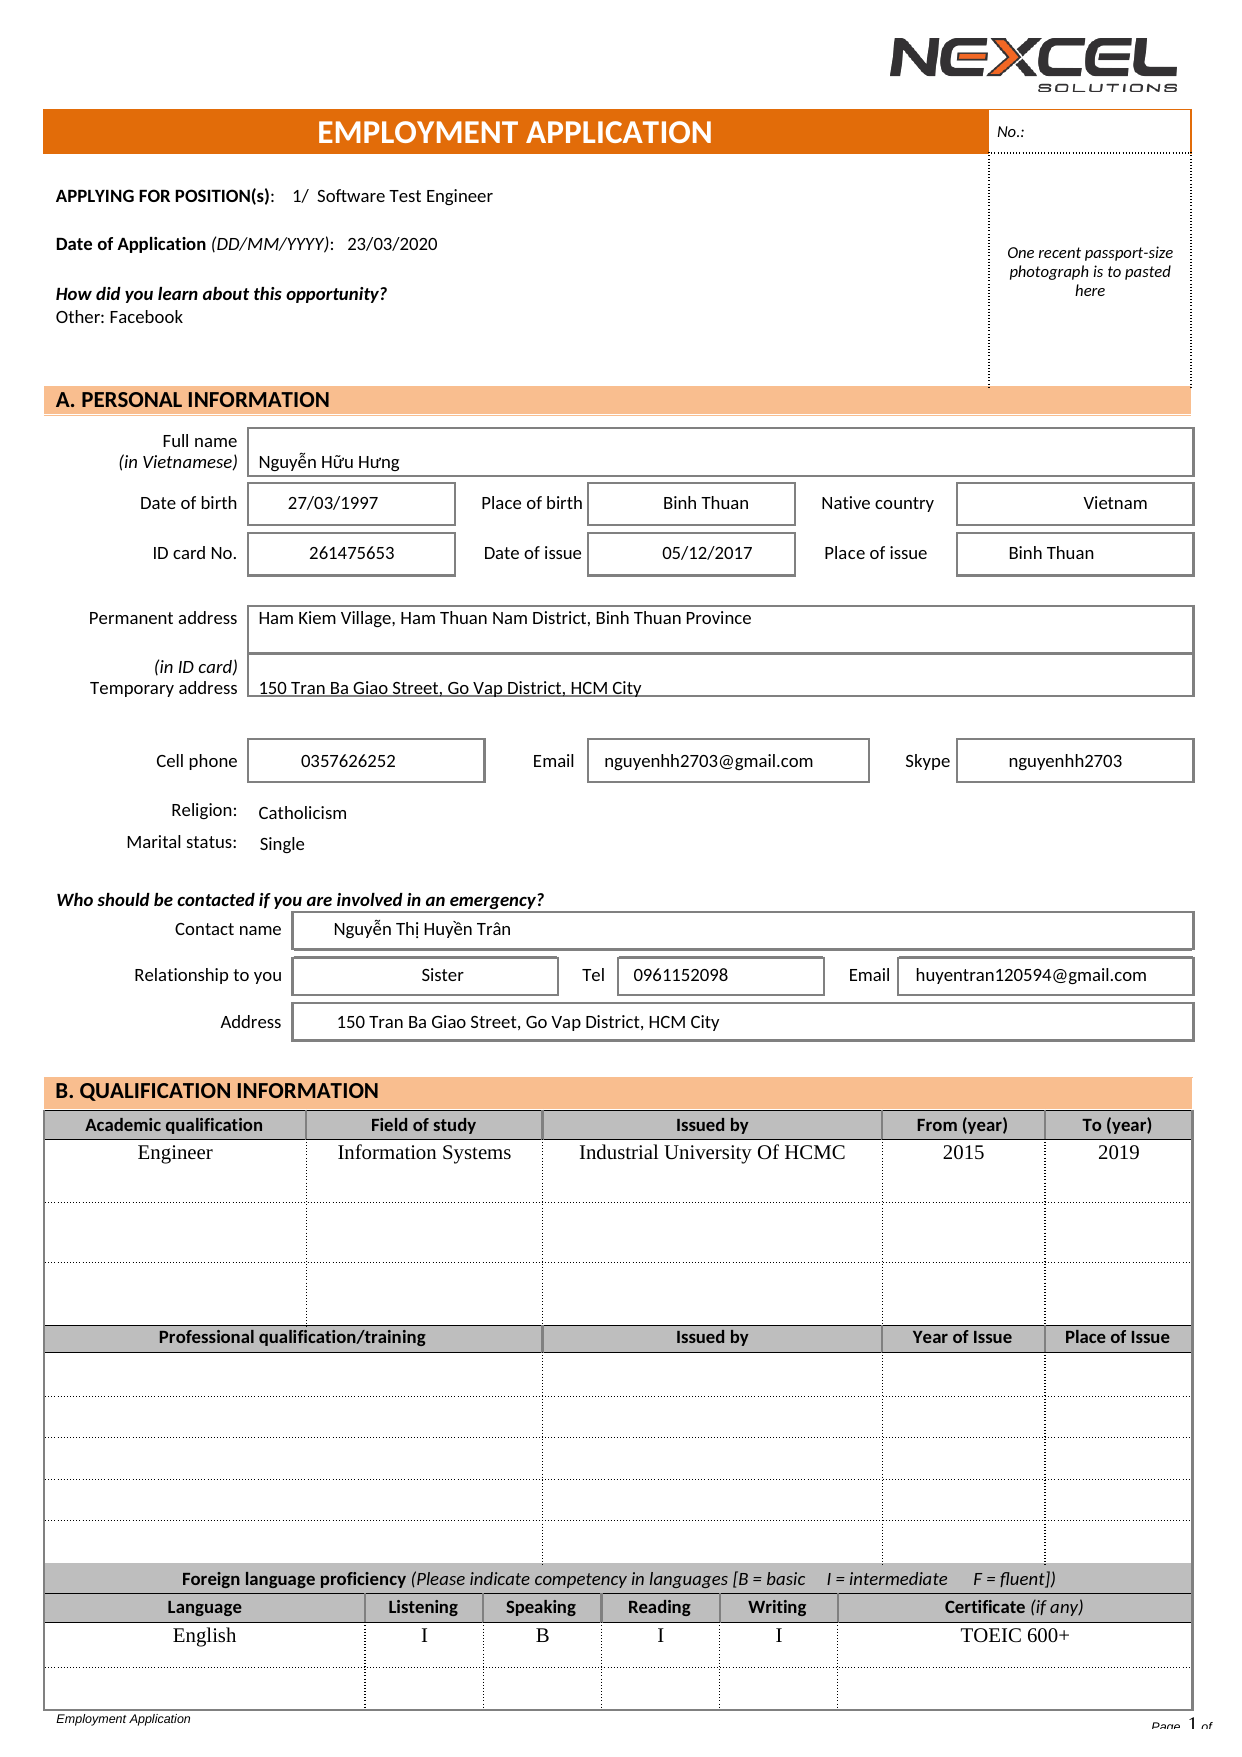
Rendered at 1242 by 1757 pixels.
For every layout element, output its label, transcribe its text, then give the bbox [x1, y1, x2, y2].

text Marital status: Single [126, 827, 1229, 857]
table_cell Writing [721, 1594, 837, 1622]
table_cell [45, 1520, 542, 1563]
table_cell [882, 1479, 1045, 1520]
table_cell [882, 1202, 1045, 1262]
table_cell 2019 [1045, 1140, 1191, 1202]
table_cell To (year) [1046, 1111, 1191, 1139]
table_cell Information Systems [306, 1140, 542, 1202]
table_cell Field of study [307, 1111, 541, 1139]
table_cell One recent passport-size photograph is to pasted here [989, 152, 1191, 386]
table_cell Professional qualification/training [45, 1326, 541, 1352]
table_cell [543, 1353, 882, 1396]
table_cell [45, 1667, 365, 1708]
table_cell Issued by [544, 1111, 881, 1139]
table_cell [45, 1262, 306, 1325]
table_cell [838, 1667, 1191, 1708]
table_cell [306, 1202, 542, 1262]
table_cell [882, 1262, 1045, 1325]
table_cell [882, 1437, 1045, 1478]
text Who should be contacted if you are involved in an emergency? [56, 888, 1229, 911]
text (in ID card) [153, 655, 1229, 678]
text Full name [162, 429, 1229, 452]
table_cell [45, 1353, 542, 1396]
table_cell [882, 1353, 1045, 1396]
table_cell [45, 1202, 306, 1262]
table_cell [1045, 1202, 1191, 1262]
table_cell [543, 1479, 882, 1520]
table_cell Speaking [484, 1594, 600, 1622]
table_header No.: [989, 110, 1190, 152]
text ID card No. 261475653 Date of issue 05/12/2017 Place of issue Binh Thuan [152, 543, 1229, 564]
table_cell Issued by [544, 1326, 881, 1352]
table_cell [1045, 1262, 1191, 1325]
table_cell English [45, 1623, 365, 1667]
table_cell B [483, 1623, 601, 1667]
table_cell Reading [603, 1594, 719, 1622]
table_cell [1045, 1479, 1191, 1520]
table_cell [1045, 1396, 1191, 1437]
table_cell [45, 1479, 542, 1520]
table_cell [543, 1396, 882, 1437]
table_cell [483, 1667, 601, 1708]
table_cell [45, 1396, 542, 1437]
table_cell [543, 1202, 882, 1262]
text Address 150 Tran Ba Giao Street, Go Vap District, HCM City [220, 1010, 1229, 1033]
table_cell [1045, 1520, 1191, 1563]
table_cell From (year) [883, 1111, 1044, 1139]
table_cell Year of Issue [883, 1326, 1044, 1352]
text (in Vietnamese) Nguyễn Hữu Hưng [118, 452, 1229, 473]
table_cell [720, 1667, 838, 1708]
table_cell Listening [366, 1594, 482, 1622]
text Relationship to you Sister Tel 0961152098 Email huyentran120594@gmail.com [134, 964, 1229, 985]
table_cell Place of Issue [1046, 1326, 1191, 1352]
table_cell [45, 1437, 542, 1478]
table_cell [1045, 1437, 1191, 1478]
table_header EMPLOYMENT APPLICATION [44, 111, 988, 152]
table_cell Foreign language proficiency (Please indicate competency in languages [B = basic I = intermediate F = fluent]) [45, 1567, 1191, 1593]
table_cell [601, 1667, 720, 1708]
table_cell [543, 1262, 882, 1325]
table_header B. QUALIFICATION INFORMATION [44, 1078, 1192, 1109]
text Cell phone 0357626252 Email nguyenhh2703@gmail.com Skype nguyenhh2703 [156, 749, 1229, 772]
table_cell [306, 1262, 542, 1325]
text Permanent address Ham Kiem Village, Ham Thuan Nam District, Binh Thuan Province [89, 607, 1229, 629]
table_cell Engineer [45, 1140, 306, 1202]
table_cell Certificate (if any) [839, 1594, 1191, 1622]
text Date of birth 27/03/1997 Place of birth Binh Thuan Native country Vietnam [140, 493, 1229, 513]
table_cell 2015 [882, 1140, 1045, 1202]
text Contact name Nguyễn Thị Huyền Trân [175, 919, 1229, 940]
table_cell TOEIC 600+ [838, 1623, 1191, 1667]
table_cell [543, 1437, 882, 1478]
table_cell Industrial University Of HCMC [543, 1140, 882, 1202]
table_cell [1045, 1353, 1191, 1396]
table_cell I [720, 1623, 838, 1667]
table_cell Language [45, 1594, 364, 1622]
table_cell A. PERSONAL INFORMATION [44, 386, 1191, 414]
picture [890, 38, 1177, 92]
table_cell APPLYING FOR POSITION(s): 1/ Software Test Engineer Date of Application (DD/MM/YYYY): 23/03/2020 How did you learn about this opportunity? Other: Facebook [44, 154, 989, 386]
table_cell [365, 1667, 483, 1708]
table_cell [882, 1396, 1045, 1437]
table_cell [882, 1520, 1045, 1563]
table_cell [543, 1520, 882, 1563]
text Religion: Catholicism [171, 799, 1229, 824]
table_cell I [365, 1623, 483, 1667]
table_cell Academic qualification [45, 1111, 305, 1139]
text Temporary address 150 Tran Ba Giao Street, Go Vap District, HCM City [90, 678, 1229, 699]
table_cell I [601, 1623, 720, 1667]
